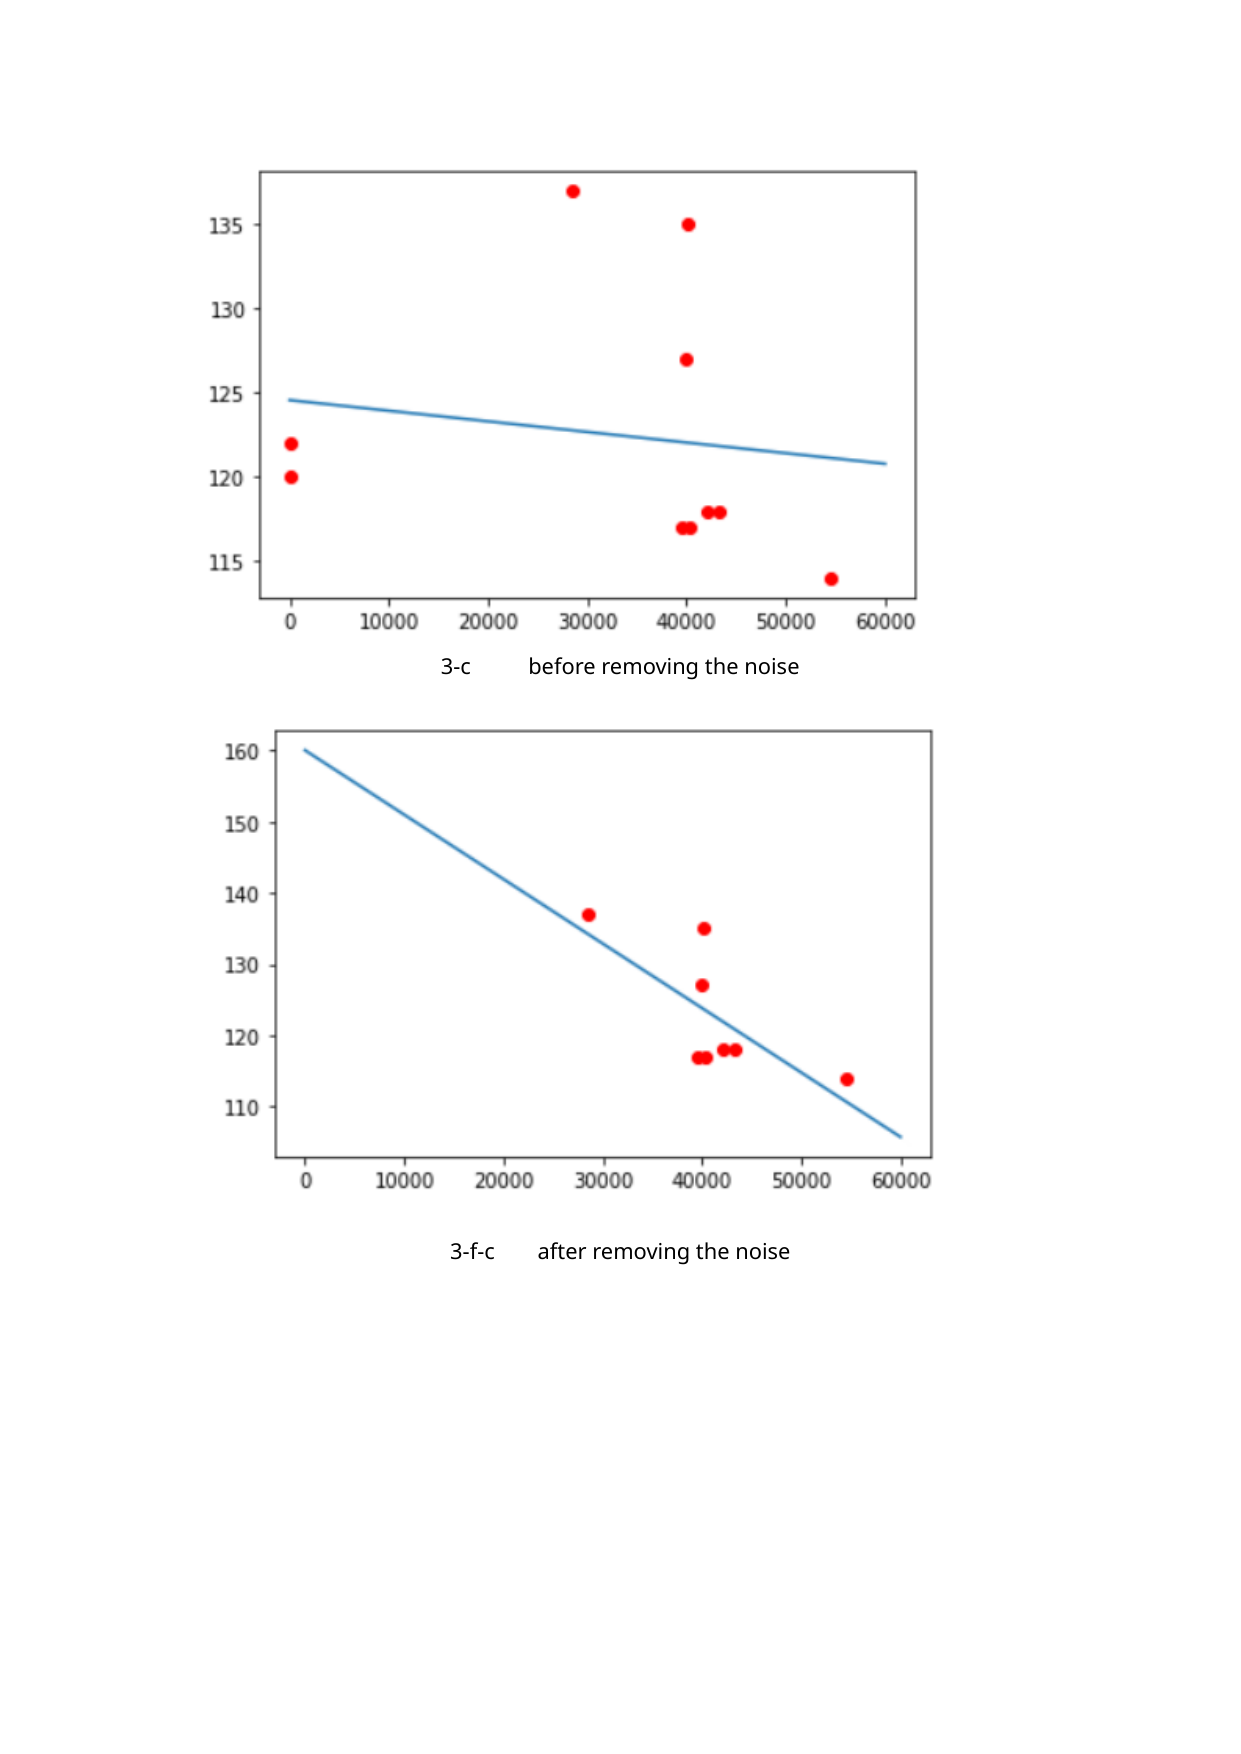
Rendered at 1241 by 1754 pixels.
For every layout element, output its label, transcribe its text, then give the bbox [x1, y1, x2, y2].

picture [187, 162, 974, 645]
text 3-f-c after removing the noise [187, 1234, 1053, 1267]
picture [187, 714, 996, 1204]
text 3-c before removing the noise [187, 649, 1053, 682]
